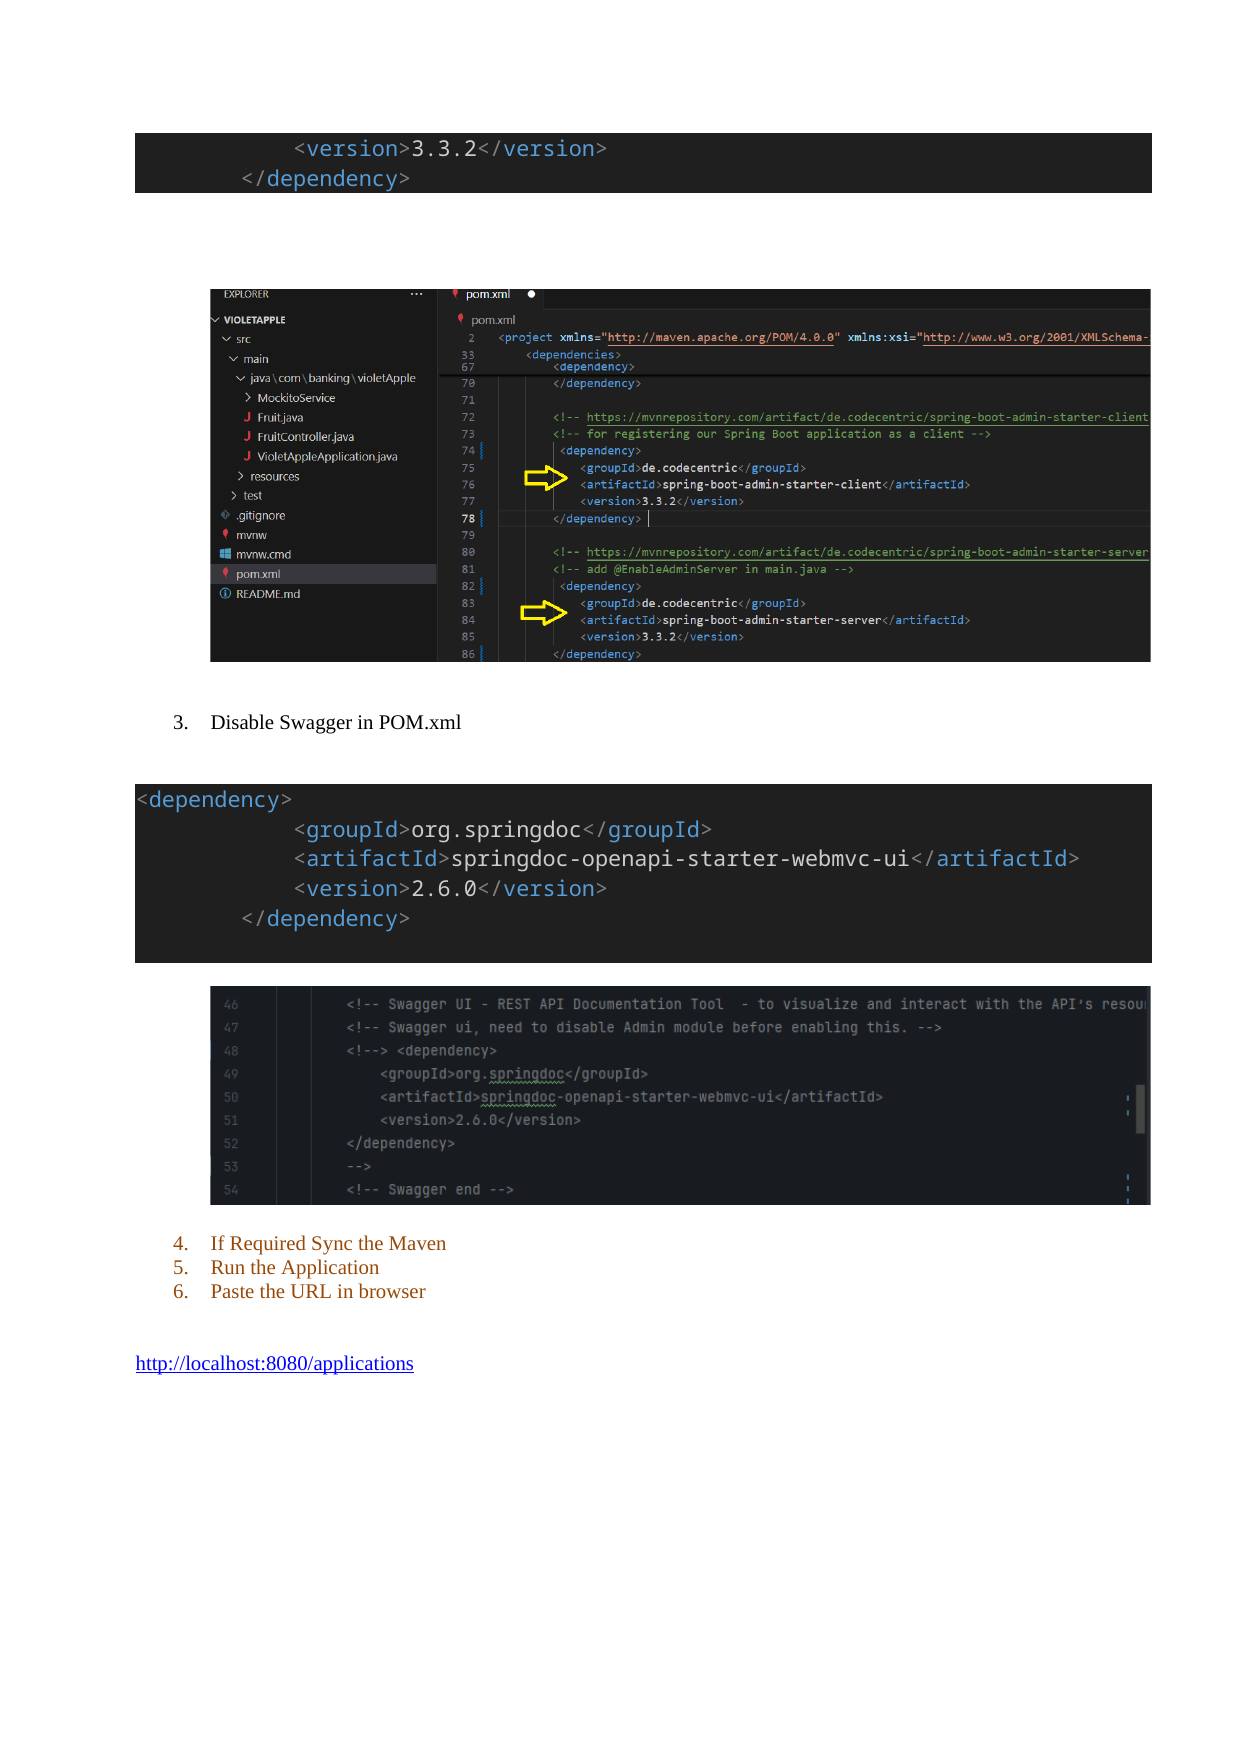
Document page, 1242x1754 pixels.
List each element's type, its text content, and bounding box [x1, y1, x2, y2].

text <artifactId>springdoc-openapi-starter-webmvc-ui</artifactId> [135, 843, 1152, 873]
picture [210, 986, 1151, 1205]
text </dependency> [135, 163, 1152, 193]
list Disable Swagger in POM.xml [173, 710, 1152, 734]
text <dependency> [135, 784, 1152, 814]
picture [210, 289, 1151, 662]
text </dependency> [135, 903, 1152, 933]
text <groupId>org.springdoc</groupId> [135, 814, 1152, 843]
text <version>3.3.2</version> [135, 133, 1152, 163]
text <version>2.6.0</version> [135, 873, 1152, 903]
list Paste the URL in browser [173, 1279, 1152, 1303]
list Run the Application [173, 1255, 1152, 1279]
list If Required Sync the Maven [173, 1231, 1152, 1255]
text http://localhost:8080/applications [135, 1351, 1152, 1375]
